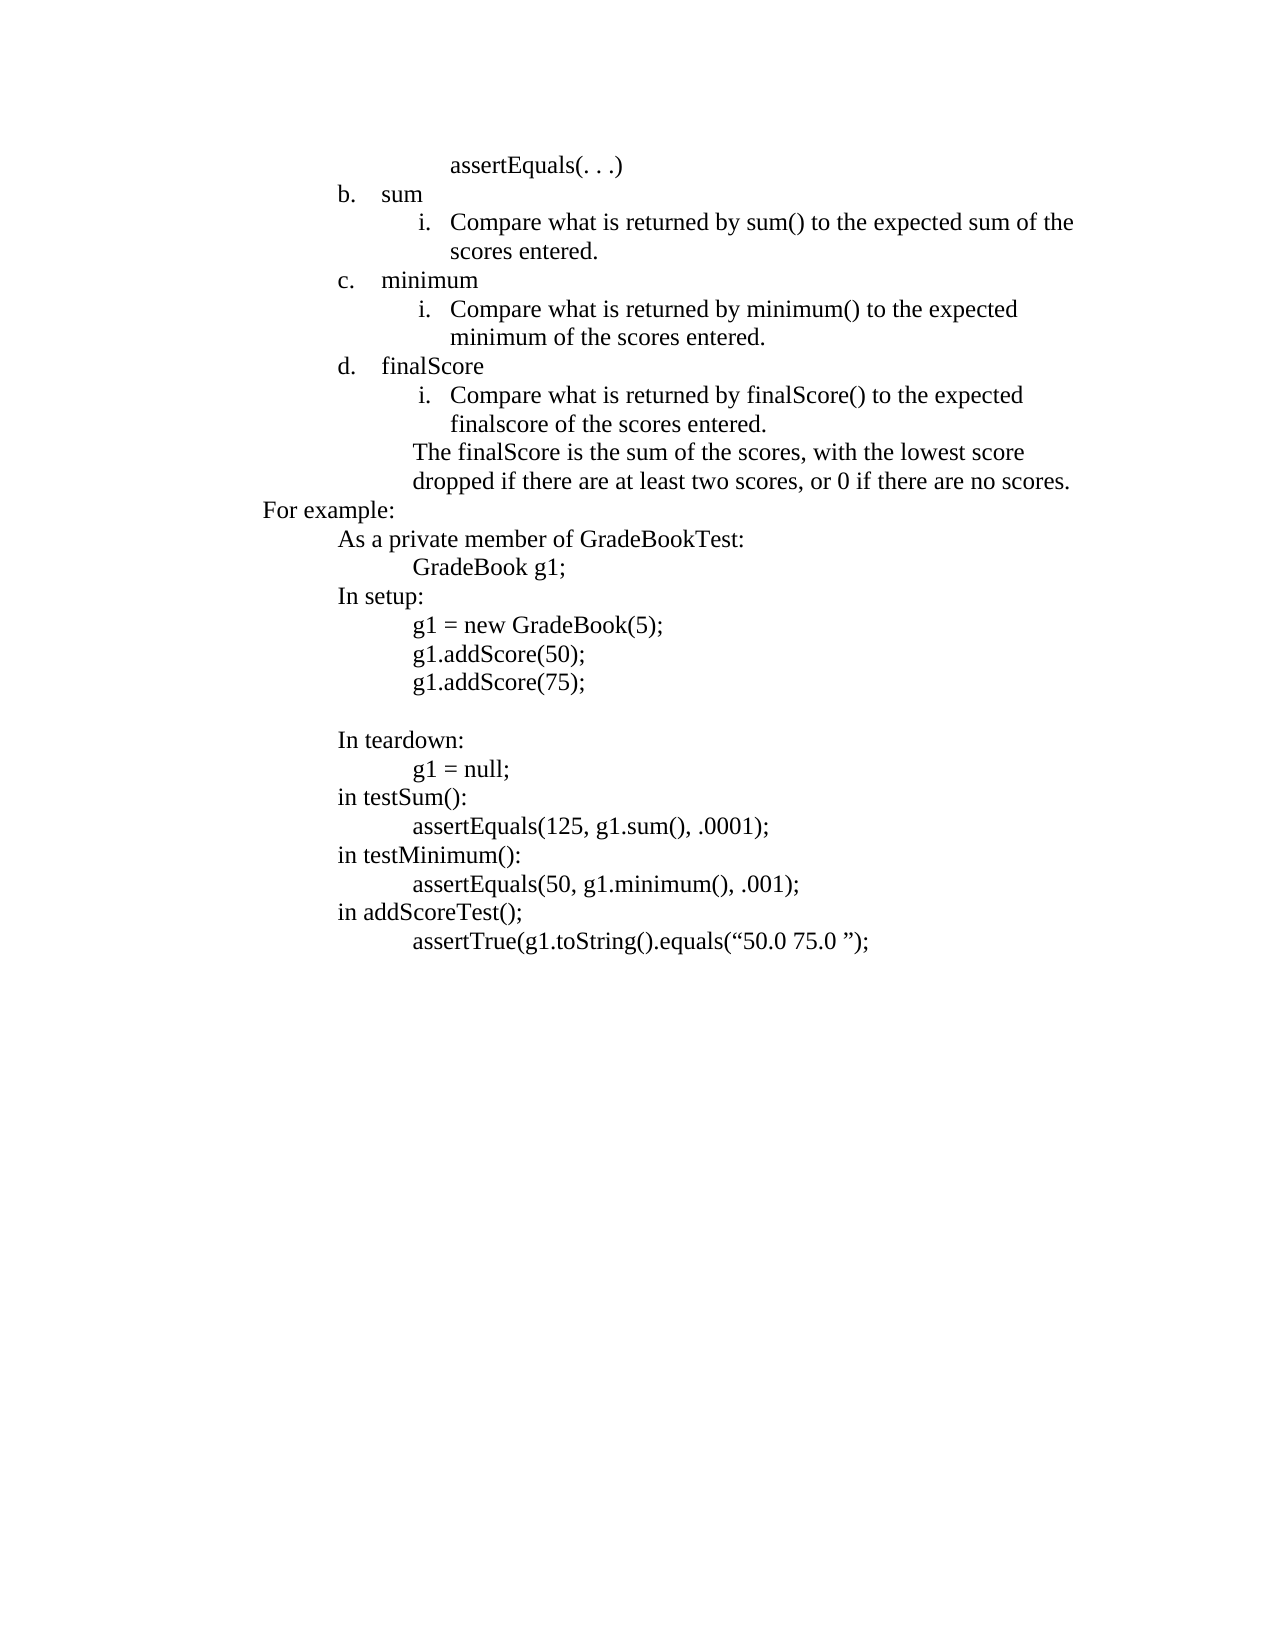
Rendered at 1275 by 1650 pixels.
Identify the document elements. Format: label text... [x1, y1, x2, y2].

text assertEquals(50, g1.minimum(), .001); [337, 869, 1087, 897]
list Compare what is returned by minimum() to the expected minimum of the scores entered. [431, 294, 1087, 351]
text g1 = new GradeBook(5); [412, 610, 1087, 639]
text in testMinimum(): [337, 840, 1087, 869]
text in testSum(): [337, 782, 1087, 811]
text For example: [262, 495, 1087, 524]
list Compare what is returned by finalScore() to the expected finalscore of the scores entered. [431, 380, 1087, 437]
text g1.addScore(75); [412, 667, 1087, 696]
text assertEquals(. . .) [431, 150, 1087, 179]
list Compare what is returned by sum() to the expected sum of the scores entered. [431, 207, 1087, 265]
text In teardown: [337, 725, 1087, 754]
list finalScore [337, 351, 1087, 380]
text As a private member of GradeBookTest: [337, 524, 1087, 552]
list minimum [337, 265, 1087, 294]
list sum [337, 179, 1087, 207]
text In setup: [337, 581, 1087, 610]
text GradeBook g1; [337, 552, 1087, 581]
text in addScoreTest(); [337, 897, 1087, 926]
text g1.addScore(50); [412, 639, 1087, 667]
text The finalScore is the sum of the scores, with the lowest score dropped if there are at least two scores, or 0 if there are no scores. [412, 437, 1087, 495]
text assertEquals(125, g1.sum(), .0001); [337, 811, 1087, 840]
text assertTrue(g1.toString().equals(“50.0 75.0 ”); [337, 926, 1087, 955]
text g1 = null; [337, 754, 1087, 782]
